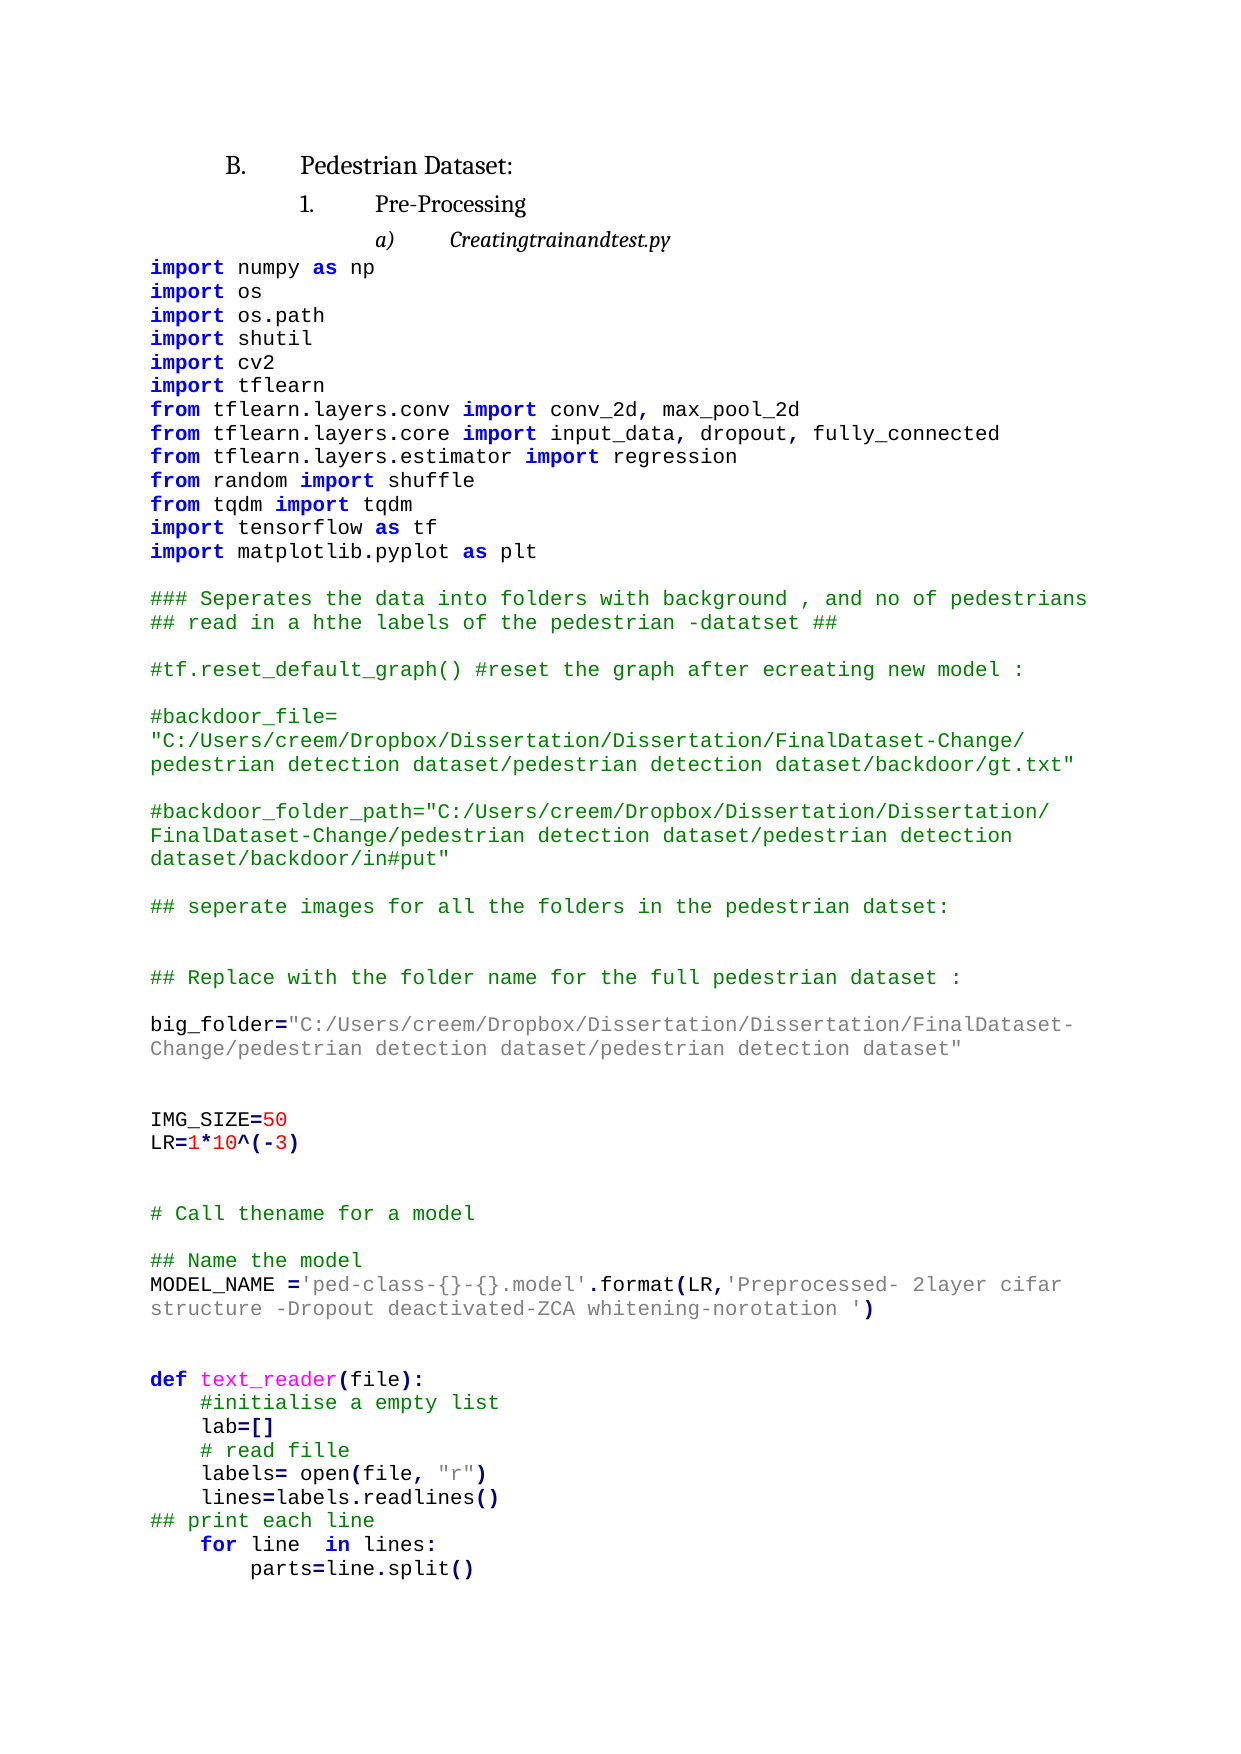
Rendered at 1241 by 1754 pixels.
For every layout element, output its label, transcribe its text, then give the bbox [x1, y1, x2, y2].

text from random import shuffle [150, 470, 1090, 494]
text #tf.reset_default_graph() #reset the graph after ecreating new model : [150, 659, 1090, 683]
text ## print each line [150, 1511, 1090, 1534]
text import tensorflow as tf [150, 517, 1090, 541]
text import cv2 [150, 352, 1090, 376]
text #backdoor_file= "C:/Users/creem/Dropbox/Dissertation/Dissertation/FinalDataset-Change/pedestrian detection dataset/pedestrian detection dataset/backdoor/gt.txt" [150, 707, 1090, 777]
text import tflearn [150, 376, 1090, 399]
text import shutil [150, 328, 1090, 352]
text MODEL_NAME ='ped-class-{}-{}.model'.format(LR,'Preprocessed- 2layer cifar structure -Dropout deactivated-ZCA whitening-norotation ') [150, 1274, 1090, 1321]
text import os.path [150, 304, 1090, 328]
text import numpy as np [150, 257, 1090, 281]
text from tflearn.layers.estimator import regression [150, 446, 1090, 470]
text from tflearn.layers.core import input_data, dropout, fully_connected [150, 423, 1090, 446]
text lines=labels.readlines() [150, 1487, 1090, 1511]
text import matplotlib.pyplot as plt [150, 541, 1090, 565]
text ## read in a hthe labels of the pedestrian -datatset ## [150, 612, 1090, 636]
text LR=1*10^(-3) [150, 1132, 1090, 1156]
text from tqdm import tqdm [150, 494, 1090, 517]
subtitle Pre-Processing [300, 190, 1090, 219]
text # read fille [150, 1439, 1090, 1463]
text #initialise a empty list [150, 1392, 1090, 1416]
text ## Replace with the folder name for the full pedestrian dataset : [150, 967, 1090, 990]
text # Call thename for a model [150, 1203, 1090, 1227]
text import os [150, 281, 1090, 304]
subtitle Pedestrian Dataset: [225, 150, 1090, 181]
text lab=[] [150, 1416, 1090, 1439]
text ## seperate images for all the folders in the pedestrian datset: [150, 896, 1090, 919]
text def text_reader(file): [150, 1369, 1090, 1392]
text labels= open(file, "r") [150, 1463, 1090, 1487]
text for line in lines: [150, 1534, 1090, 1558]
subtitle Creatingtrainandtest.py [375, 227, 1090, 253]
text ## Name the model [150, 1250, 1090, 1274]
text IMG_SIZE=50 [150, 1108, 1090, 1132]
text from tflearn.layers.conv import conv_2d, max_pool_2d [150, 399, 1090, 423]
text ### Seperates the data into folders with background , and no of pedestrians [150, 588, 1090, 612]
text parts=line.split() [150, 1558, 1090, 1581]
text big_folder="C:/Users/creem/Dropbox/Dissertation/Dissertation/FinalDataset-Change/pedestrian detection dataset/pedestrian detection dataset" [150, 1014, 1090, 1061]
text #backdoor_folder_path="C:/Users/creem/Dropbox/Dissertation/Dissertation/FinalDataset-Change/pedestrian detection dataset/pedestrian detection dataset/backdoor/in#put" [150, 801, 1090, 872]
